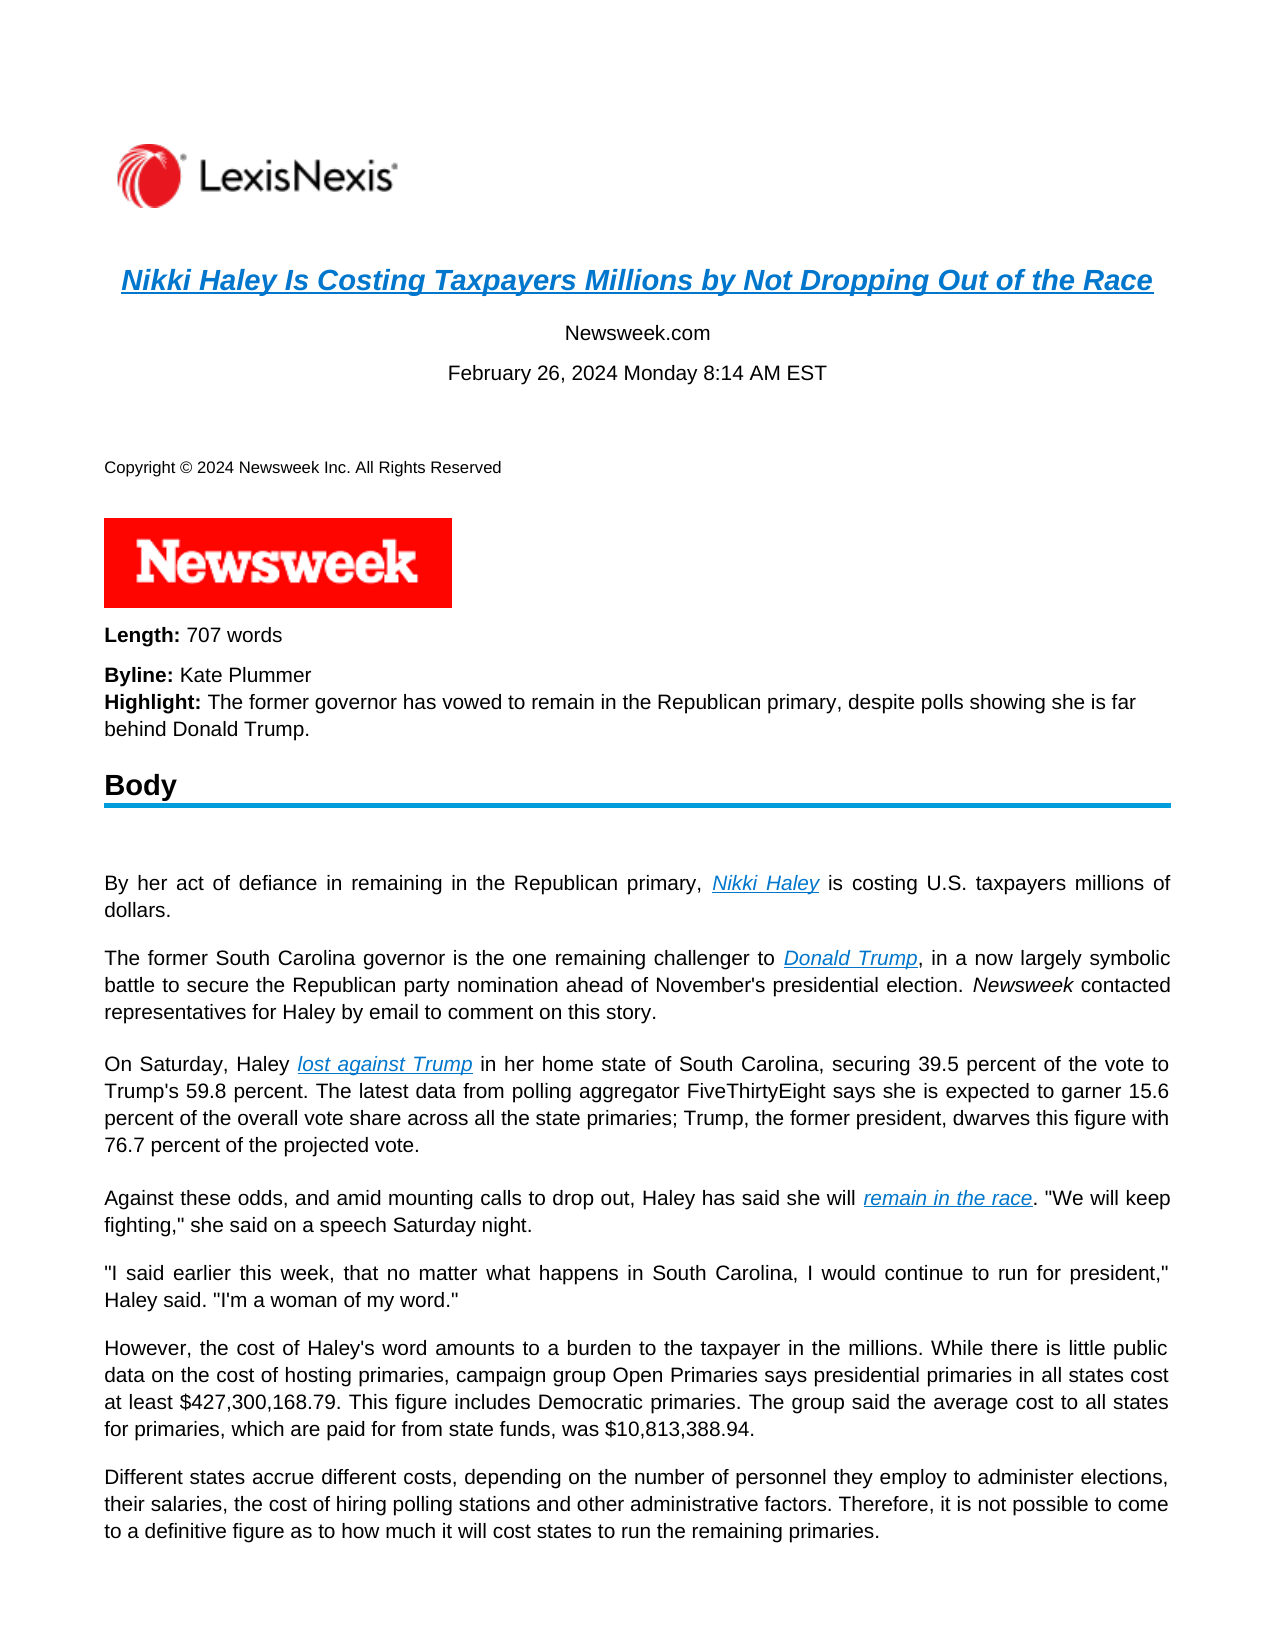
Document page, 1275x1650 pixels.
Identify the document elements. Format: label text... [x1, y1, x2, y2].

text By her act of defiance in remaining in the Republican primary, Nikki Haley is costing U.S. taxpayers millions of dollars. [104, 868, 1171, 922]
text Length: 707 words [104, 620, 1171, 647]
text On Saturday, Haley lost against Trump in her home state of South Carolina, securing 39.5 percent of the vote to Trump's 59.8 percent. The latest data from polling aggregator FiveThirtyEight says she is expected to garner 15.6 percent of the overall vote share across all the state primaries; Trump, the former president, dwarves this figure with 76.7 percent of the projected vote. [104, 1049, 1171, 1157]
picture [104, 518, 452, 608]
subtitle Nikki Haley Is Costing Taxpayers Millions by Not Dropping Out of the Race [104, 261, 1171, 297]
text The former South Carolina governor is the one remaining challenger to Donald Trump, in a now largely symbolic battle to secure the Republican party nomination ahead of November's presidential election. Newsweek contacted representatives for Haley by email to comment on this story. [104, 943, 1171, 1024]
text Copyright © 2024 Newsweek Inc. All Rights Reserved [104, 426, 1171, 477]
text Against these odds, and amid mounting calls to drop out, Haley has said she will remain in the race. "We will keep fighting," she said on a speech Saturday night. [104, 1182, 1171, 1236]
text "I said earlier this week, that no matter what happens in South Carolina, I would continue to run for president," Haley said. "I'm a woman of my word." [104, 1257, 1171, 1311]
text Byline: Kate Plummer [104, 660, 1171, 687]
text Body [104, 766, 1171, 801]
text Newsweek.com [104, 318, 1171, 345]
text Different states accrue different costs, depending on the number of personnel they employ to administer elections, their salaries, the cost of hiring polling stations and other administrative factors. Therefore, it is not possible to come to a definitive figure as to how much it will cost states to run the remaining primaries. [104, 1461, 1171, 1543]
text However, the cost of Haley's word amounts to a burden to the taxpayer in the millions. While there is little public data on the cost of hosting primaries, campaign group Open Primaries says presidential primaries in all states cost at least $427,300,168.79. This figure includes Democratic primaries. The group said the average cost to all states for primaries, which are paid for from state funds, was $10,813,388.94. [104, 1332, 1171, 1441]
text Highlight: The former governor has vowed to remain in the Republican primary, despite polls showing she is far behind Donald Trump. [104, 687, 1171, 741]
picture [104, 144, 412, 208]
text February 26, 2024 Monday 8:14 AM EST [104, 357, 1171, 384]
